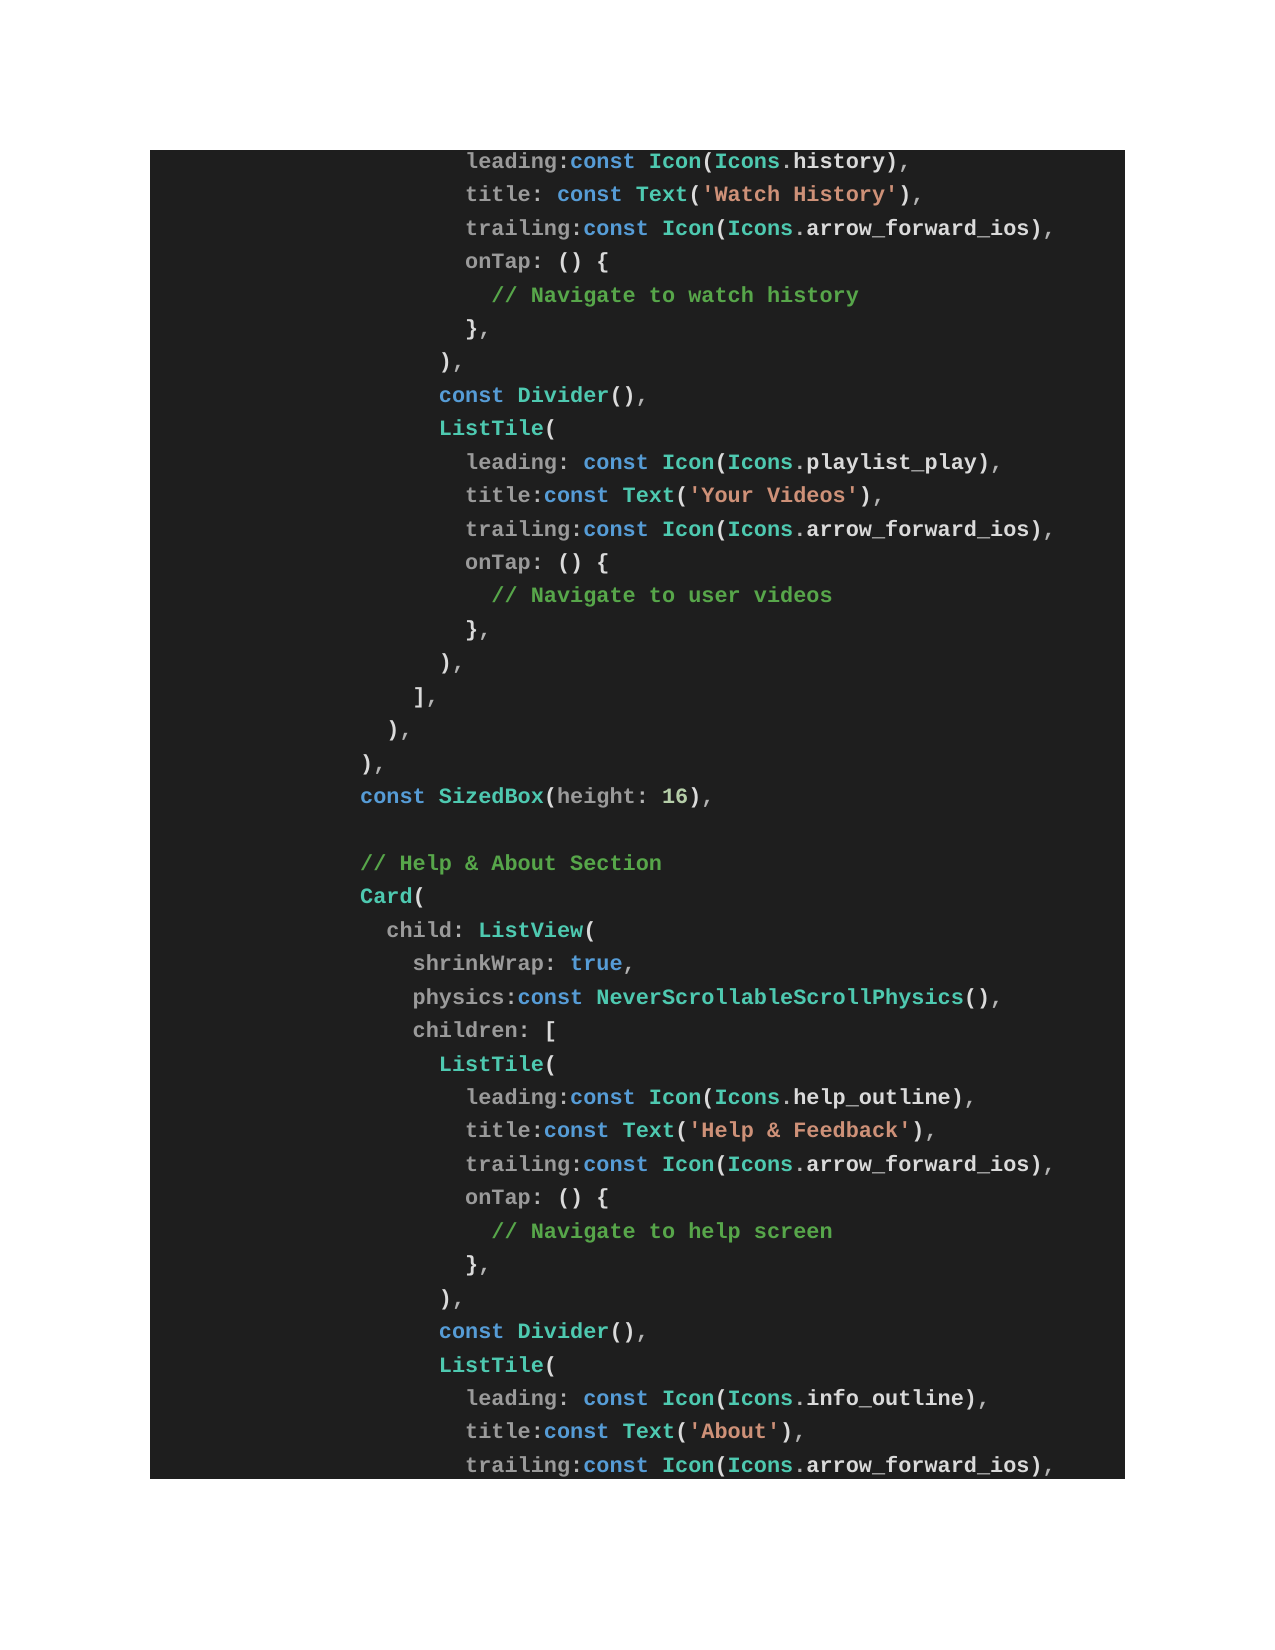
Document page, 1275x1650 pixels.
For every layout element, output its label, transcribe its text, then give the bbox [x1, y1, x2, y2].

text shrinkWrap: true, [150, 952, 1125, 977]
text leading:const Icon(Icons.help_outline), [150, 1086, 1125, 1111]
text children: [ [150, 1019, 1125, 1044]
text const Divider(), [150, 1320, 1125, 1345]
text physics:const NeverScrollableScrollPhysics(), [150, 986, 1125, 1011]
text title:const Text('About'), [150, 1421, 1125, 1445]
text Card( [150, 886, 1125, 910]
text ), [150, 351, 1125, 375]
text // Navigate to user videos [150, 585, 1125, 609]
text }, [150, 317, 1125, 342]
text trailing:const Icon(Icons.arrow_forward_ios), [150, 1153, 1125, 1178]
text ), [150, 652, 1125, 676]
text ), [150, 752, 1125, 777]
text ListTile( [150, 1354, 1125, 1378]
text onTap: () { [150, 1187, 1125, 1211]
text trailing:const Icon(Icons.arrow_forward_ios), [150, 1454, 1125, 1479]
text ], [150, 685, 1125, 710]
text trailing:const Icon(Icons.arrow_forward_ios), [150, 217, 1125, 242]
text }, [150, 618, 1125, 643]
text title:const Text('Help & Feedback'), [150, 1120, 1125, 1144]
text const SizedBox(height: 16), [150, 785, 1125, 810]
text title: const Text('Watch History'), [150, 183, 1125, 208]
text child: ListView( [150, 919, 1125, 944]
text // Navigate to watch history [150, 284, 1125, 308]
text ListTile( [150, 1053, 1125, 1078]
text ), [150, 1287, 1125, 1312]
text // Help & About Section [150, 852, 1125, 877]
text ListTile( [150, 417, 1125, 442]
text // Navigate to help screen [150, 1220, 1125, 1245]
text const Divider(), [150, 384, 1125, 409]
text leading:const Icon(Icons.history), [150, 150, 1125, 175]
text }, [150, 1253, 1125, 1278]
text trailing:const Icon(Icons.arrow_forward_ios), [150, 518, 1125, 543]
text leading: const Icon(Icons.playlist_play), [150, 451, 1125, 476]
text title:const Text('Your Videos'), [150, 484, 1125, 509]
text onTap: () { [150, 551, 1125, 576]
text leading: const Icon(Icons.info_outline), [150, 1387, 1125, 1412]
text ), [150, 718, 1125, 743]
text onTap: () { [150, 250, 1125, 275]
